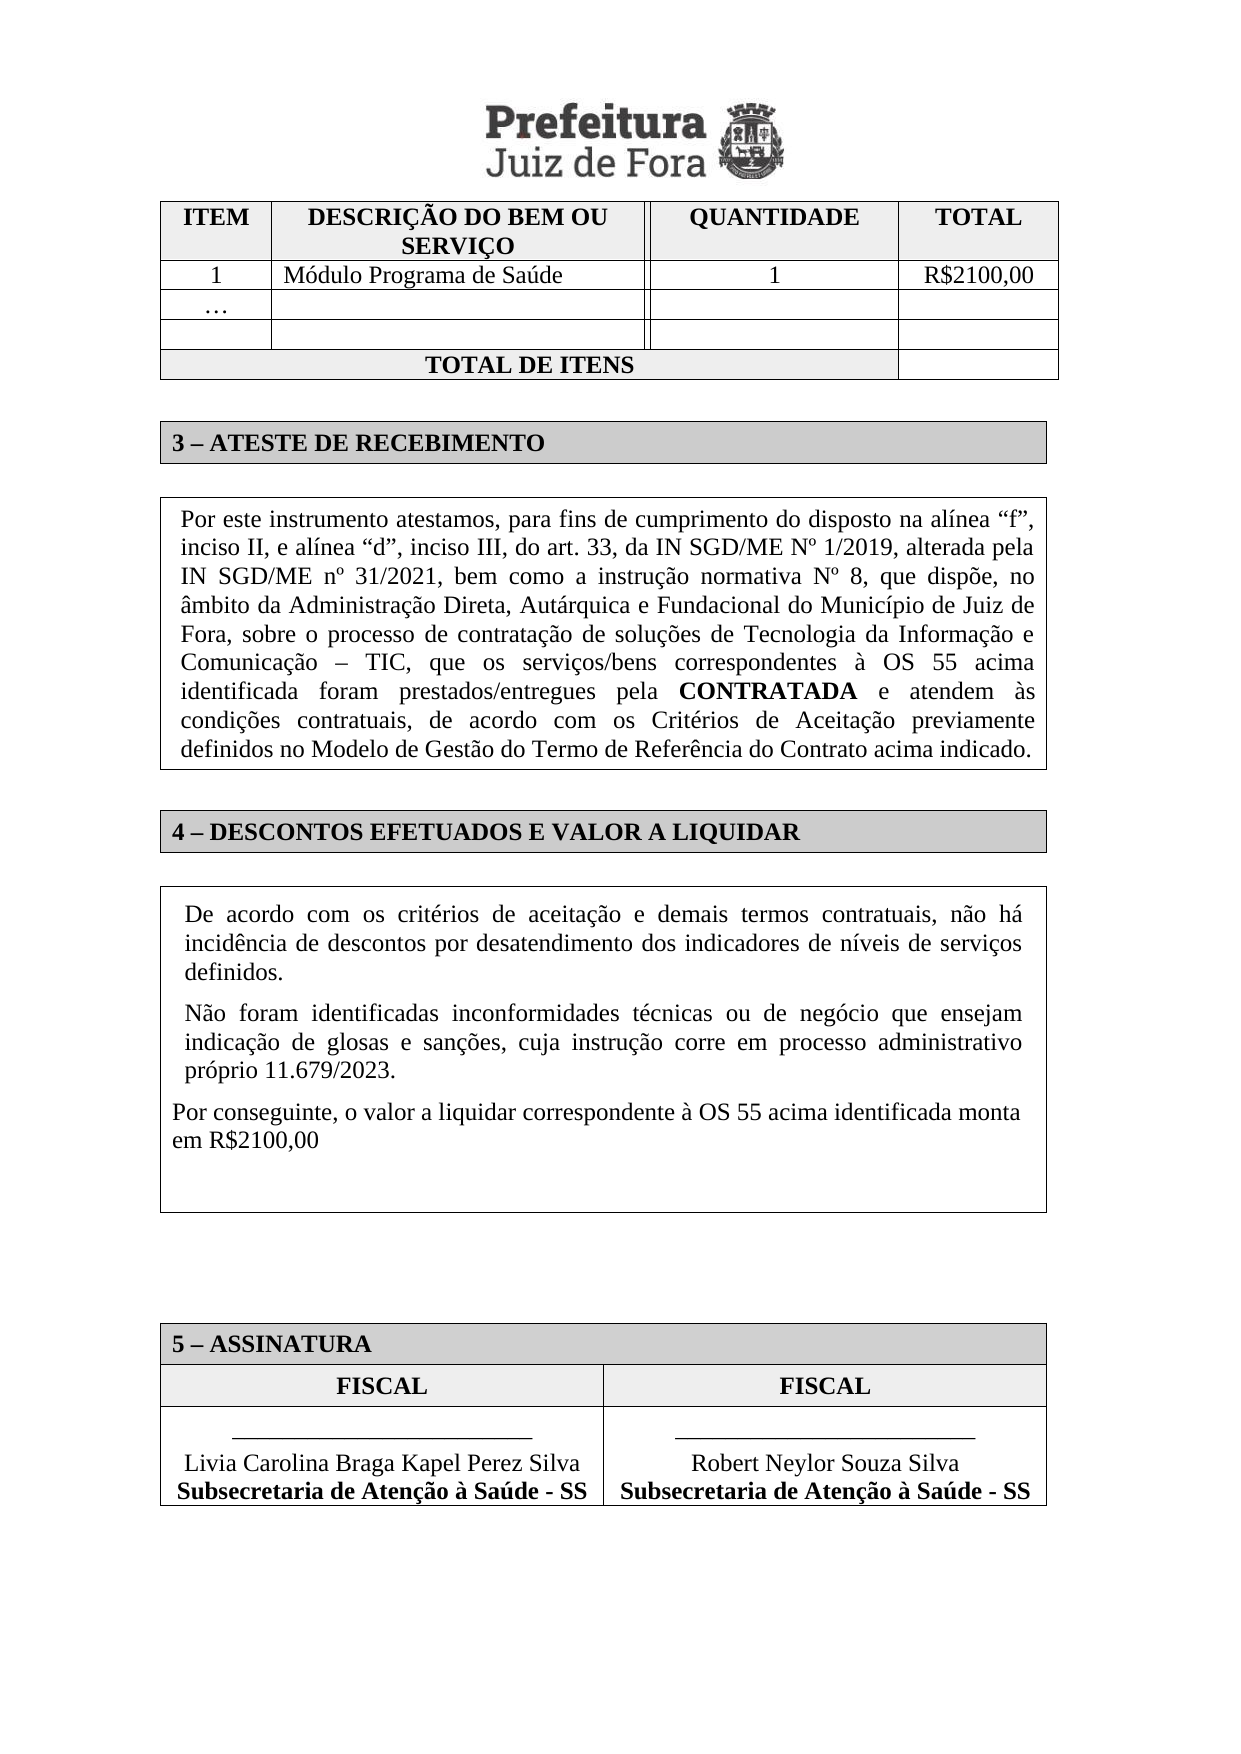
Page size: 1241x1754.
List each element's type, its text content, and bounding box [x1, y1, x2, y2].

table_cell [645, 320, 650, 349]
table_cell [272, 290, 644, 319]
table_cell [899, 320, 1058, 349]
table_cell 1 [161, 261, 271, 289]
table_cell TOTAL [899, 202, 1058, 259]
table_header 3 – ATESTE DE RECEBIMENTO [161, 422, 1046, 463]
table_header 4 – DESCONTOS EFETUADOS E VALOR A LIQUIDAR [161, 811, 1046, 852]
table_cell [161, 320, 271, 349]
table_cell ________________________ Livia Carolina Braga Kapel Perez Silva Subsecretaria de Atenção à Saúde - SS [161, 1407, 603, 1505]
table_header 5 – ASSINATURA [161, 1324, 1046, 1364]
table_cell ________________________ Robert Neylor Souza Silva Subsecretaria de Atenção à Saúde - SS [604, 1407, 1046, 1505]
table_cell [645, 290, 650, 319]
table_cell … [161, 290, 271, 319]
table_cell TOTAL DE ITENS [161, 350, 898, 379]
table_cell 1 [651, 261, 898, 289]
table_cell DESCRIÇÃO DO BEM OU SERVIÇO [272, 202, 644, 259]
table_cell FISCAL [161, 1365, 603, 1406]
table_cell [899, 290, 1058, 319]
table_cell [651, 290, 898, 319]
table_cell [272, 320, 644, 349]
table_cell ITEM [161, 202, 271, 259]
table_header De acordo com os critérios de aceitação e demais termos contratuais, não há incidência de descontos por desatendimento dos indicadores de níveis de serviços definidos. Não foram identificadas inconformidades técnicas ou de negócio que ensejam indicação de glosas e sanções, cuja instrução corre em processo administrativo próprio 11.679/2023. Por conseguinte, o valor a liquidar correspondente à OS 55 acima identificada monta em R$2100,00 [161, 887, 1046, 1212]
table_cell [651, 320, 898, 349]
table_cell [899, 350, 1058, 379]
table_cell [645, 202, 650, 259]
picture [440, 75, 800, 201]
table_cell [645, 261, 650, 289]
table_header Por este instrumento atestamos, para fins de cumprimento do disposto na alínea “f”, inciso II, e alínea “d”, inciso III, do art. 33, da IN SGD/ME Nº 1/2019, alterada pela IN SGD/ME nº 31/2021, bem como a instrução normativa Nº 8, que dispõe, no âmbito da Administração Direta, Autárquica e Fundacional do Município de Juiz de Fora, sobre o processo de contratação de soluções de Tecnologia da Informação e Comunicação – TIC, que os serviços/bens correspondentes à OS 55 acima identificada foram prestados/entregues pela CONTRATADA e atendem às condições contratuais, de acordo com os Critérios de Aceitação previamente definidos no Modelo de Gestão do Termo de Referência do Contrato acima indicado. [161, 498, 1046, 768]
table_cell FISCAL [604, 1365, 1046, 1406]
table_cell Módulo Programa de Saúde [272, 261, 644, 289]
table_cell R$2100,00 [899, 261, 1058, 289]
table_cell QUANTIDADE [651, 202, 898, 259]
